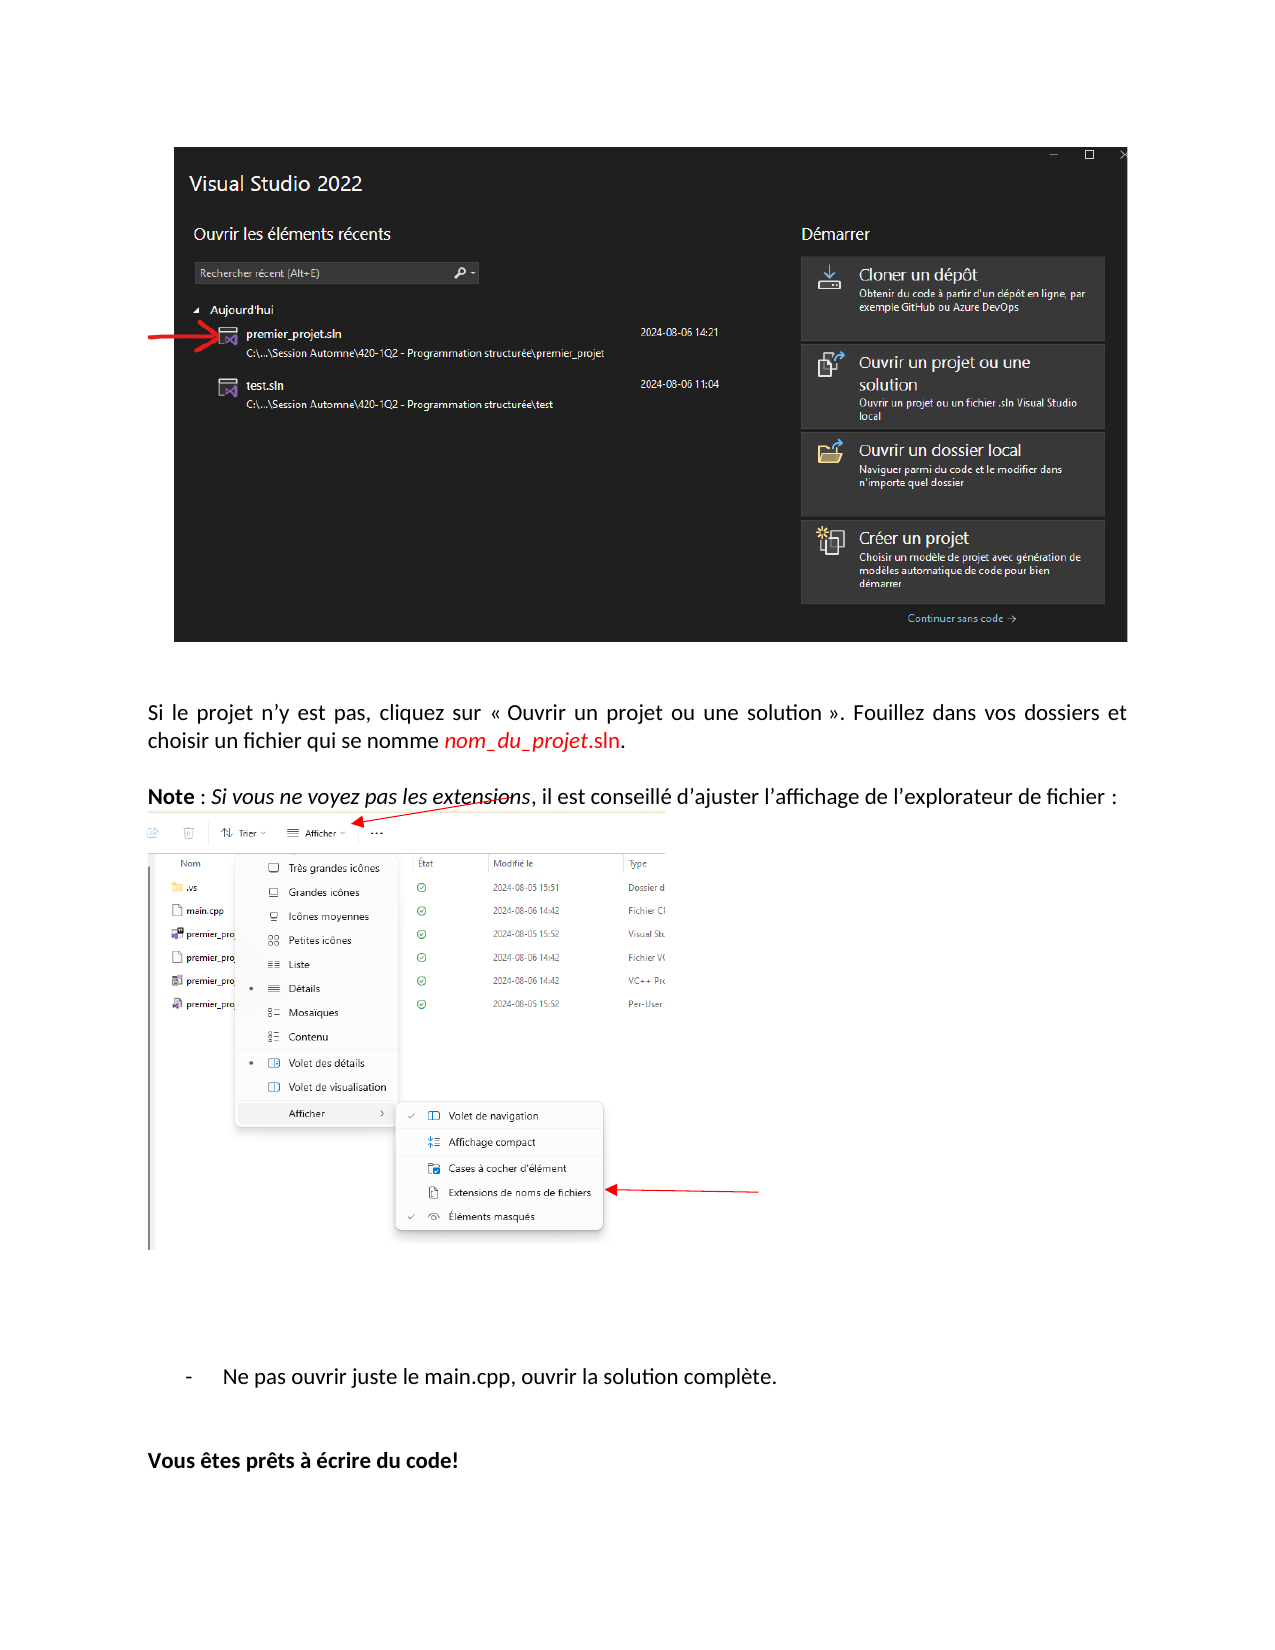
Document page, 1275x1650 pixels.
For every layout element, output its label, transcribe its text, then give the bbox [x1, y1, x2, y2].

picture [147, 810, 665, 1250]
text Note : Si vous ne voyez pas les extensions, il est conseillé d’ajuster l’affichage de l’explorateur de fichier : [148, 782, 1127, 810]
picture [147, 147, 1128, 642]
text Si le projet n’y est pas, cliquez sur « Ouvrir un projet ou une solution ». Fouillez dans vos dossiers et choisir un fichier qui se nomme nom_du_projet.sln. [148, 698, 1127, 754]
list Ne pas ouvrir juste le main.cpp, ouvrir la solution complète. [185, 1362, 1127, 1390]
text Vous êtes prêts à écrire du code! [148, 1446, 1127, 1474]
